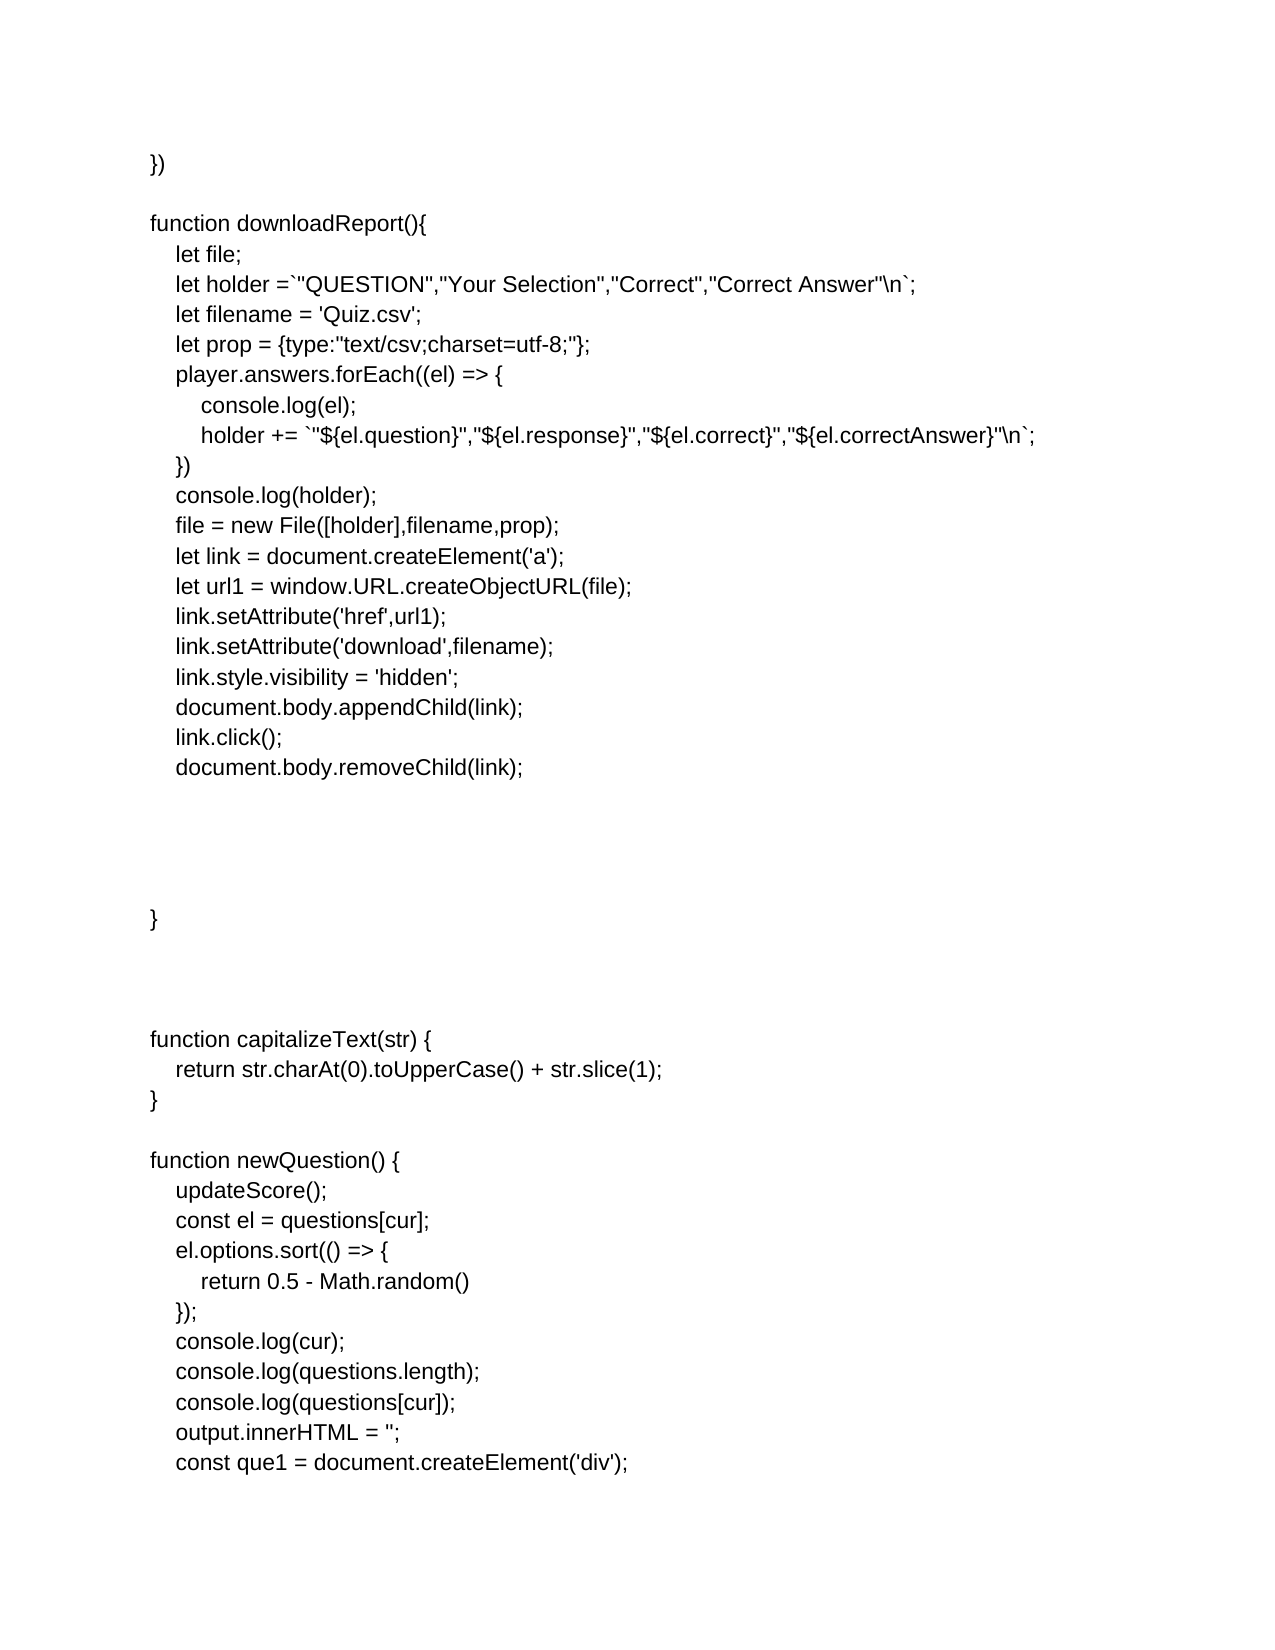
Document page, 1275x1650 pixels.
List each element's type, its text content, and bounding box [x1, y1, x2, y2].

text link.setAttribute('download',filename); [150, 633, 1125, 660]
text }); [150, 1298, 1125, 1324]
text let file; [150, 241, 1125, 267]
text console.log(questions[cur]); [150, 1388, 1125, 1415]
text } [150, 905, 1125, 932]
text console.log(el); [150, 392, 1125, 418]
text file = new File([holder],filename,prop); [150, 512, 1125, 539]
text player.answers.forEach((el) => { [150, 361, 1125, 388]
text function newQuestion() { [150, 1147, 1125, 1173]
text console.log(holder); [150, 482, 1125, 509]
text console.log(cur); [150, 1328, 1125, 1354]
text let link = document.createElement('a'); [150, 543, 1125, 569]
text link.style.visibility = 'hidden'; [150, 663, 1125, 690]
text return str.charAt(0).toUpperCase() + str.slice(1); [150, 1056, 1125, 1083]
text let filename = 'Quiz.csv'; [150, 301, 1125, 327]
text console.log(questions.length); [150, 1358, 1125, 1385]
text link.setAttribute('href',url1); [150, 603, 1125, 629]
text let holder =`"QUESTION","Your Selection","Correct","Correct Answer"\n`; [150, 271, 1125, 297]
text let prop = {type:"text/csv;charset=utf-8;"}; [150, 331, 1125, 358]
text holder += `"${el.question}","${el.response}","${el.correct}","${el.correctAnswer}"\n`; [150, 422, 1125, 448]
text function capitalizeText(str) { [150, 1026, 1125, 1052]
text return 0.5 - Math.random() [150, 1268, 1125, 1294]
text function downloadReport(){ [150, 210, 1125, 237]
text }) [150, 150, 1125, 176]
text let url1 = window.URL.createObjectURL(file); [150, 573, 1125, 599]
text } [150, 1086, 1125, 1113]
text document.body.removeChild(link); [150, 754, 1125, 781]
text const el = questions[cur]; [150, 1207, 1125, 1234]
text }) [150, 452, 1125, 478]
text output.innerHTML = ''; [150, 1419, 1125, 1445]
text document.body.appendChild(link); [150, 694, 1125, 720]
text const que1 = document.createElement('div'); [150, 1449, 1125, 1475]
text updateScore(); [150, 1177, 1125, 1203]
text link.click(); [150, 724, 1125, 750]
text el.options.sort(() => { [150, 1237, 1125, 1264]
